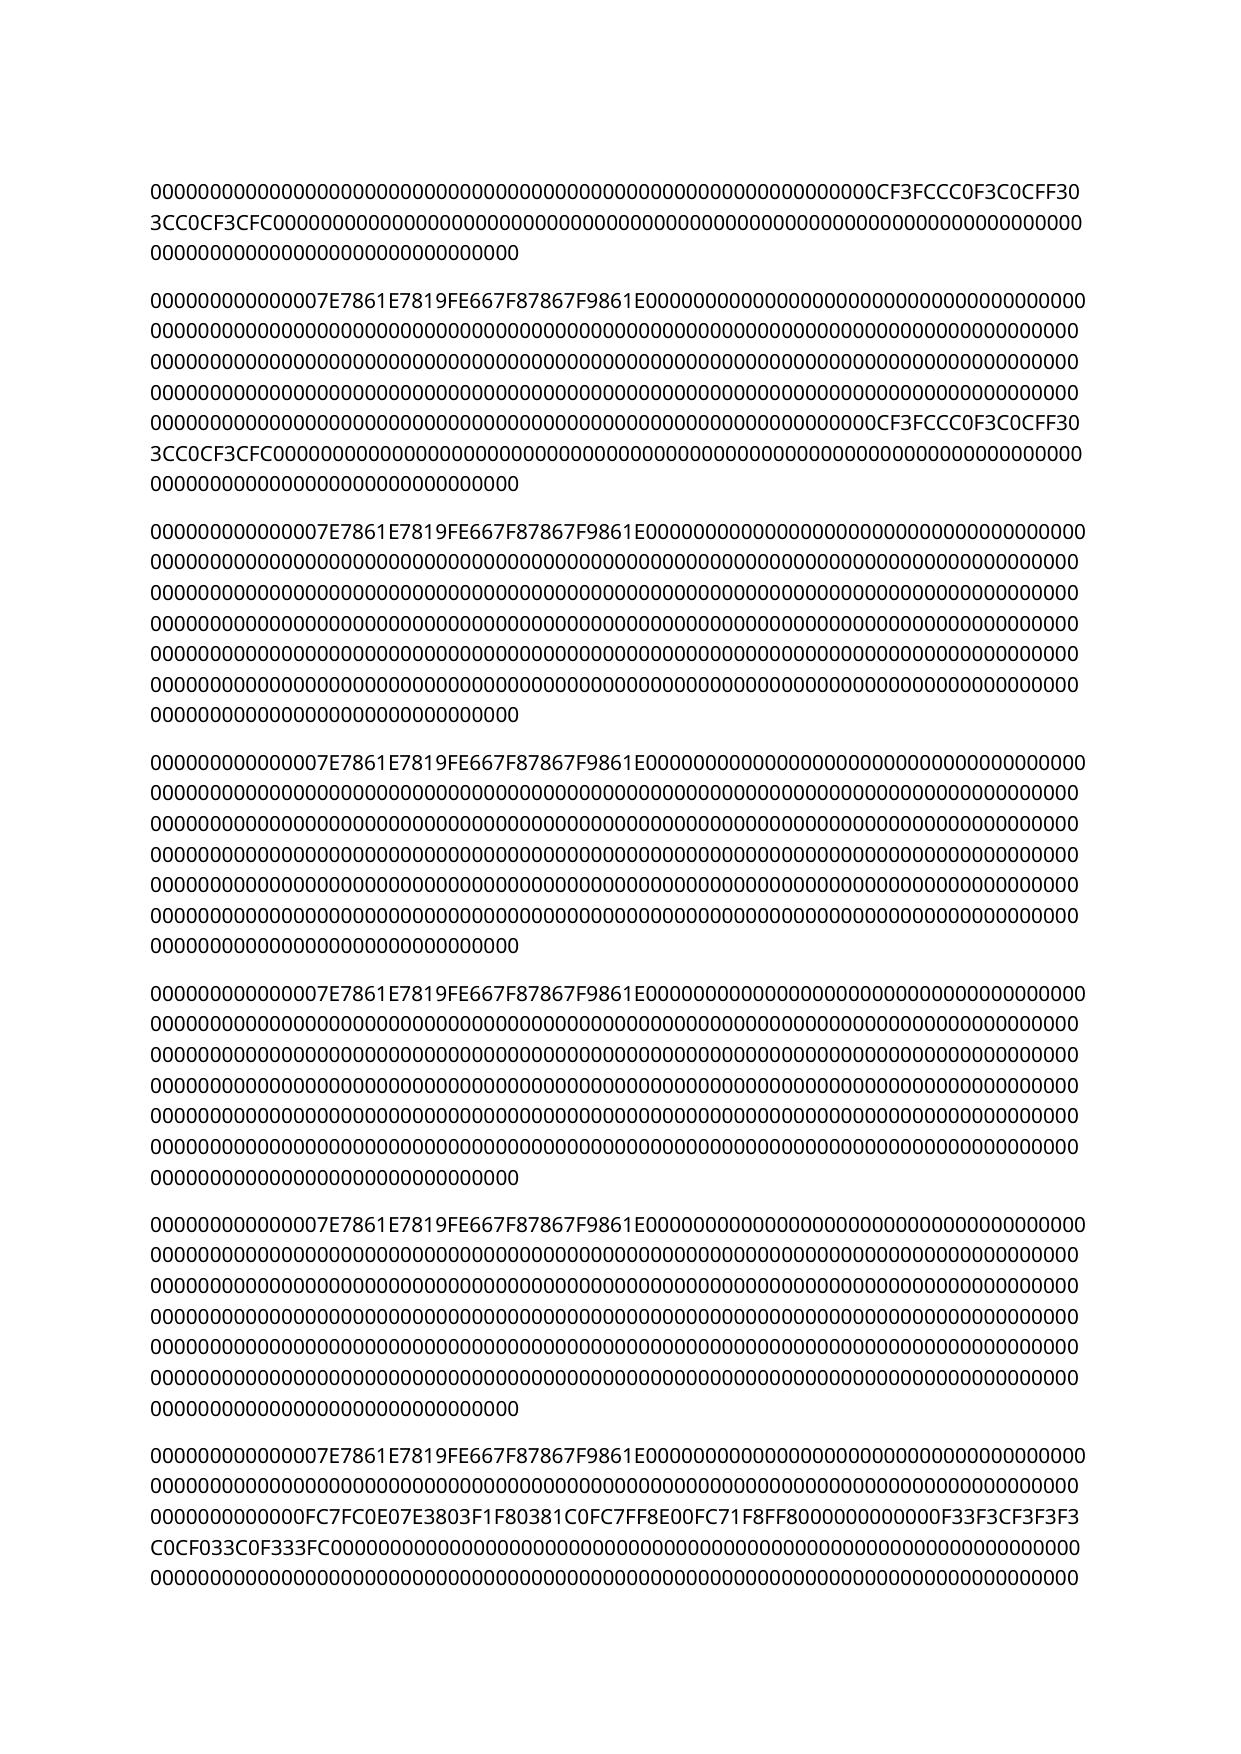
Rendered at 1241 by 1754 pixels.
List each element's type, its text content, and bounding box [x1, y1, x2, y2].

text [150, 177, 1090, 267]
text 000000000000007E7861E7819FE667F87867F9861E00000000000000000000000000000000000000000000000000000000000000000000000000000000000000000000000000000000000000000000000000000000000000000000000000000000000000000000000000000000000000000000000000000000000000000000000000000000000000000000000000000000000000000000000000000000000000000000000000000000000000000000000000000000000000000000000000000000000000000000000000000000000000000000000000000000000000000000000000000000000000000000000000000000000000000000000000 [150, 748, 1090, 960]
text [150, 1441, 1090, 1592]
text 000000000000007E7861E7819FE667F87867F9861E00000000000000000000000000000000000000000000000000000000000000000000000000000000000000000000000000000000000000000000000000000000000000000000000000000000000000000000000000000000000000000000000000000000000000000000000000000000000000000000000000000000000000000000000000000000000000000000000000000000000000000000000000000000000000000000000000000000000000000000000000000000000000000000000000000000000000000000000000000000000000000000000000000000000000000000000000 [150, 1210, 1090, 1422]
text 000000000000007E7861E7819FE667F87867F9861E00000000000000000000000000000000000000000000000000000000000000000000000000000000000000000000000000000000000000000000000000000000000000000000000000000000000000000000000000000000000000000000000000000000000000000000000000000000000000000000000000000000000000000000000000000000000000000000000000000000000000000000000000000000000000000000000000000000000000000000000000000000000000000000000000000000000000000000000000000000000000000000000000000000000000000000000000 [150, 517, 1090, 729]
text 000000000000007E7861E7819FE667F87867F9861E00000000000000000000000000000000000000000000000000000000000000000000000000000000000000000000000000000000000000000000000000000000000000000000000000000000000000000000000000000000000000000000000000000000000000000000000000000000000000000000000000000000000000000000000000000000000000000000000000000000000000000000000000000000000000000000000000000000000000000000000000000000000000000000000000000000000000000000000000000000000000000000000000000000000000000000000000 [150, 979, 1090, 1191]
